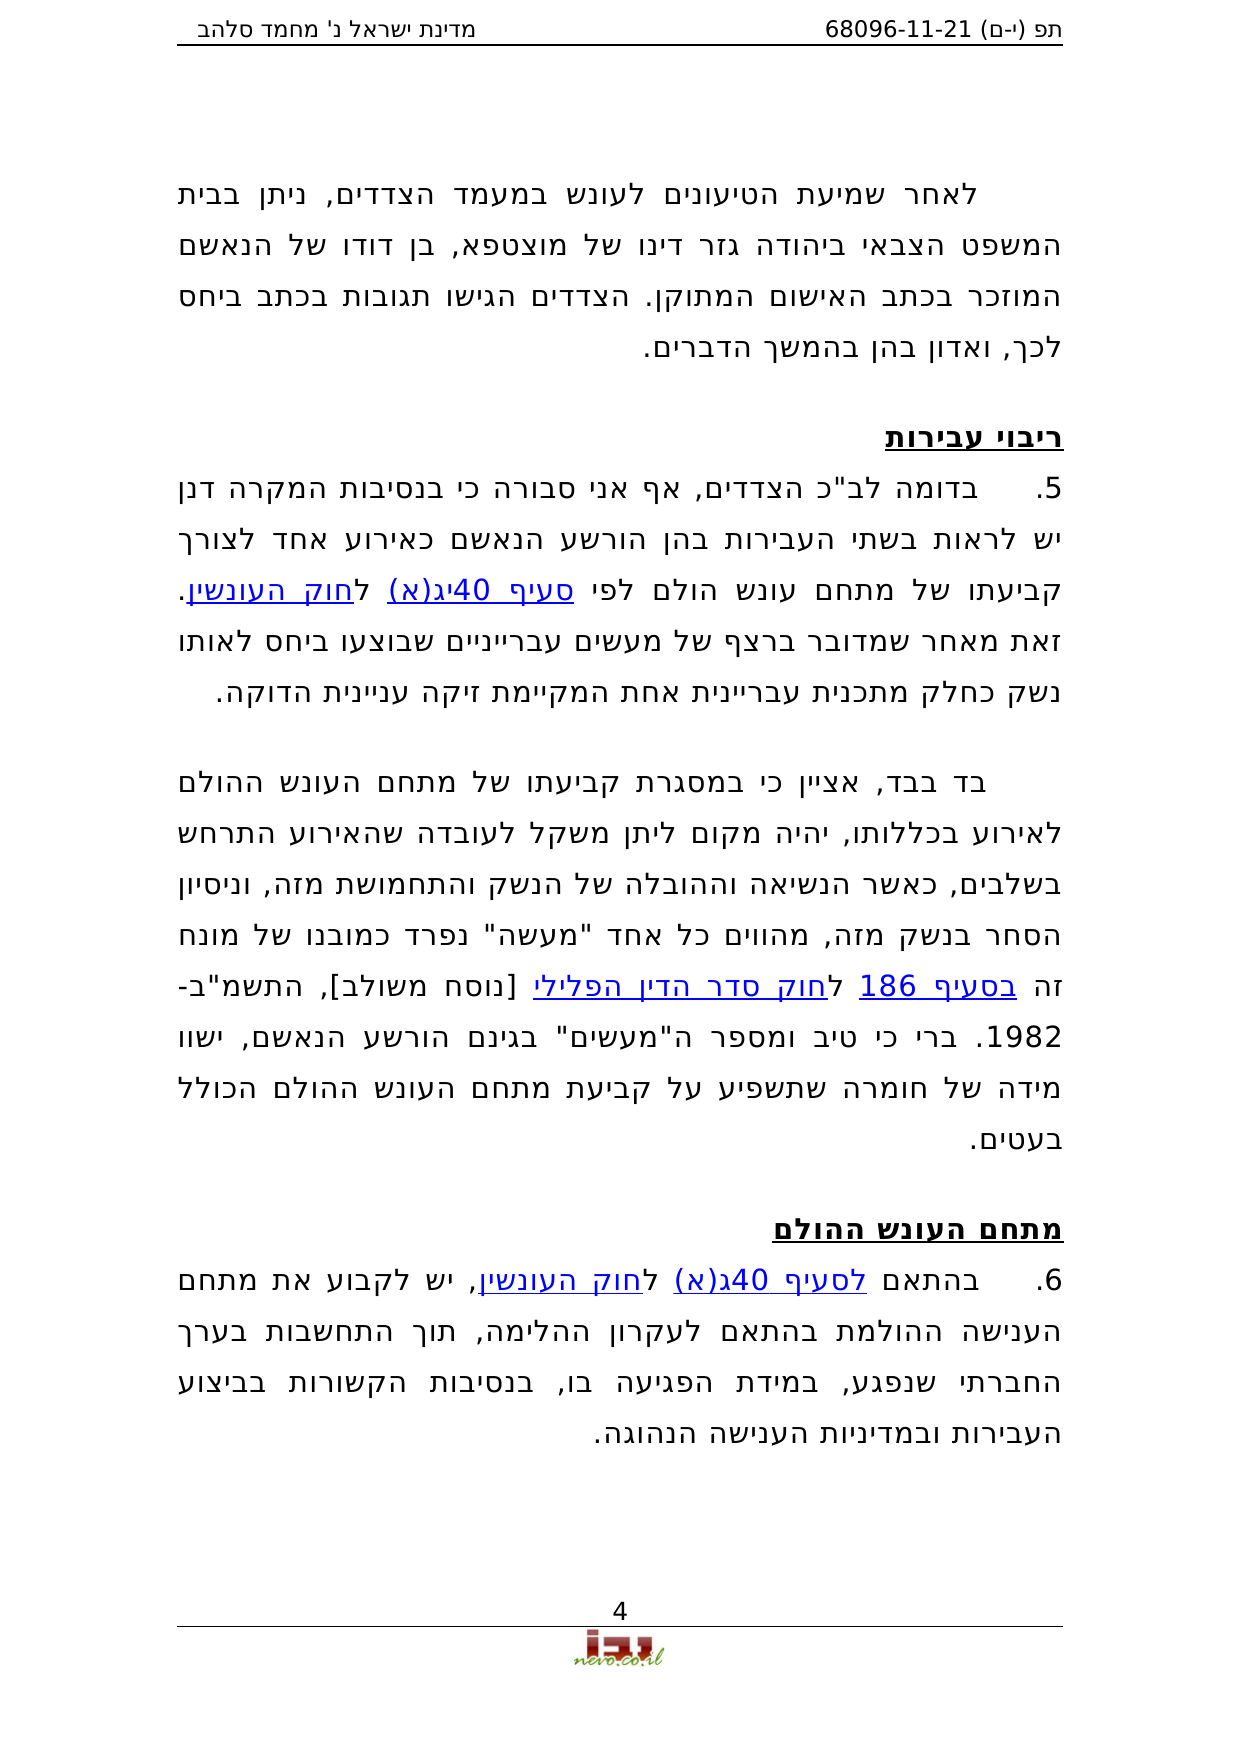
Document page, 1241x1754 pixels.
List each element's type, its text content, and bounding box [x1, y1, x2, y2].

text בד בבד, אציין כי במסגרת קביעתו של מתחם העונש ההולם לאירוע בכללותו, יהיה מקום ליתן משקל לעובדה שהאירוע התרחש בשלבים, כאשר הנשיאה וההובלה של הנשק והתחמושת מזה, וניסיון הסחר בנשק מזה, מהווים כל אחד "מעשה" נפרד כמובנו של מונח זה בסעיף 186 לחוק סדר הדין הפלילי [נוסח משולב], התשמ"ב-1982. ברי כי טיב ומספר ה"מעשים" בגינם הורשע הנאשם, ישוו מידה של חומרה שתשפיע על קביעת מתחם העונש ההולם הכולל בעטים. [177, 766, 1063, 1156]
text לאחר שמיעת הטיעונים לעונש במעמד הצדדים, ניתן בבית המשפט הצבאי ביהודה גזר דינו של מוצטפא, בן דודו של הנאשם המוזכר בכתב האישום המתוקן. הצדדים הגישו תגובות בכתב ביחס לכך, ואדון בהן בהמשך הדברים. [177, 177, 1063, 364]
text 5. בדומה לב"כ הצדדים, אף אני סבורה כי בנסיבות המקרה דנן יש לראות בשתי העבירות בהן הורשע הנאשם כאירוע אחד לצורך קביעתו של מתחם עונש הולם לפי סעיף 40יג(א) לחוק העונשין. זאת מאחר שמדובר ברצף של מעשים עברייניים שבוצעו ביחס לאותו נשק כחלק מתכנית עבריינית אחת המקיימת זיקה עניינית הדוקה. [177, 471, 1063, 709]
text 6. בהתאם לסעיף 40ג(א) לחוק העונשין, יש לקבוע את מתחם הענישה ההולמת בהתאם לעקרון ההלימה, תוך התחשבות בערך החברתי שנפגע, במידת הפגיעה בו, בנסיבות הקשורות בביצוע העבירות ובמדיניות הענישה הנהוגה. [177, 1263, 1063, 1450]
text מתחם העונש ההולם [177, 1212, 1063, 1246]
picture [574, 1629, 666, 1667]
text ריבוי עבירות [177, 420, 1063, 454]
